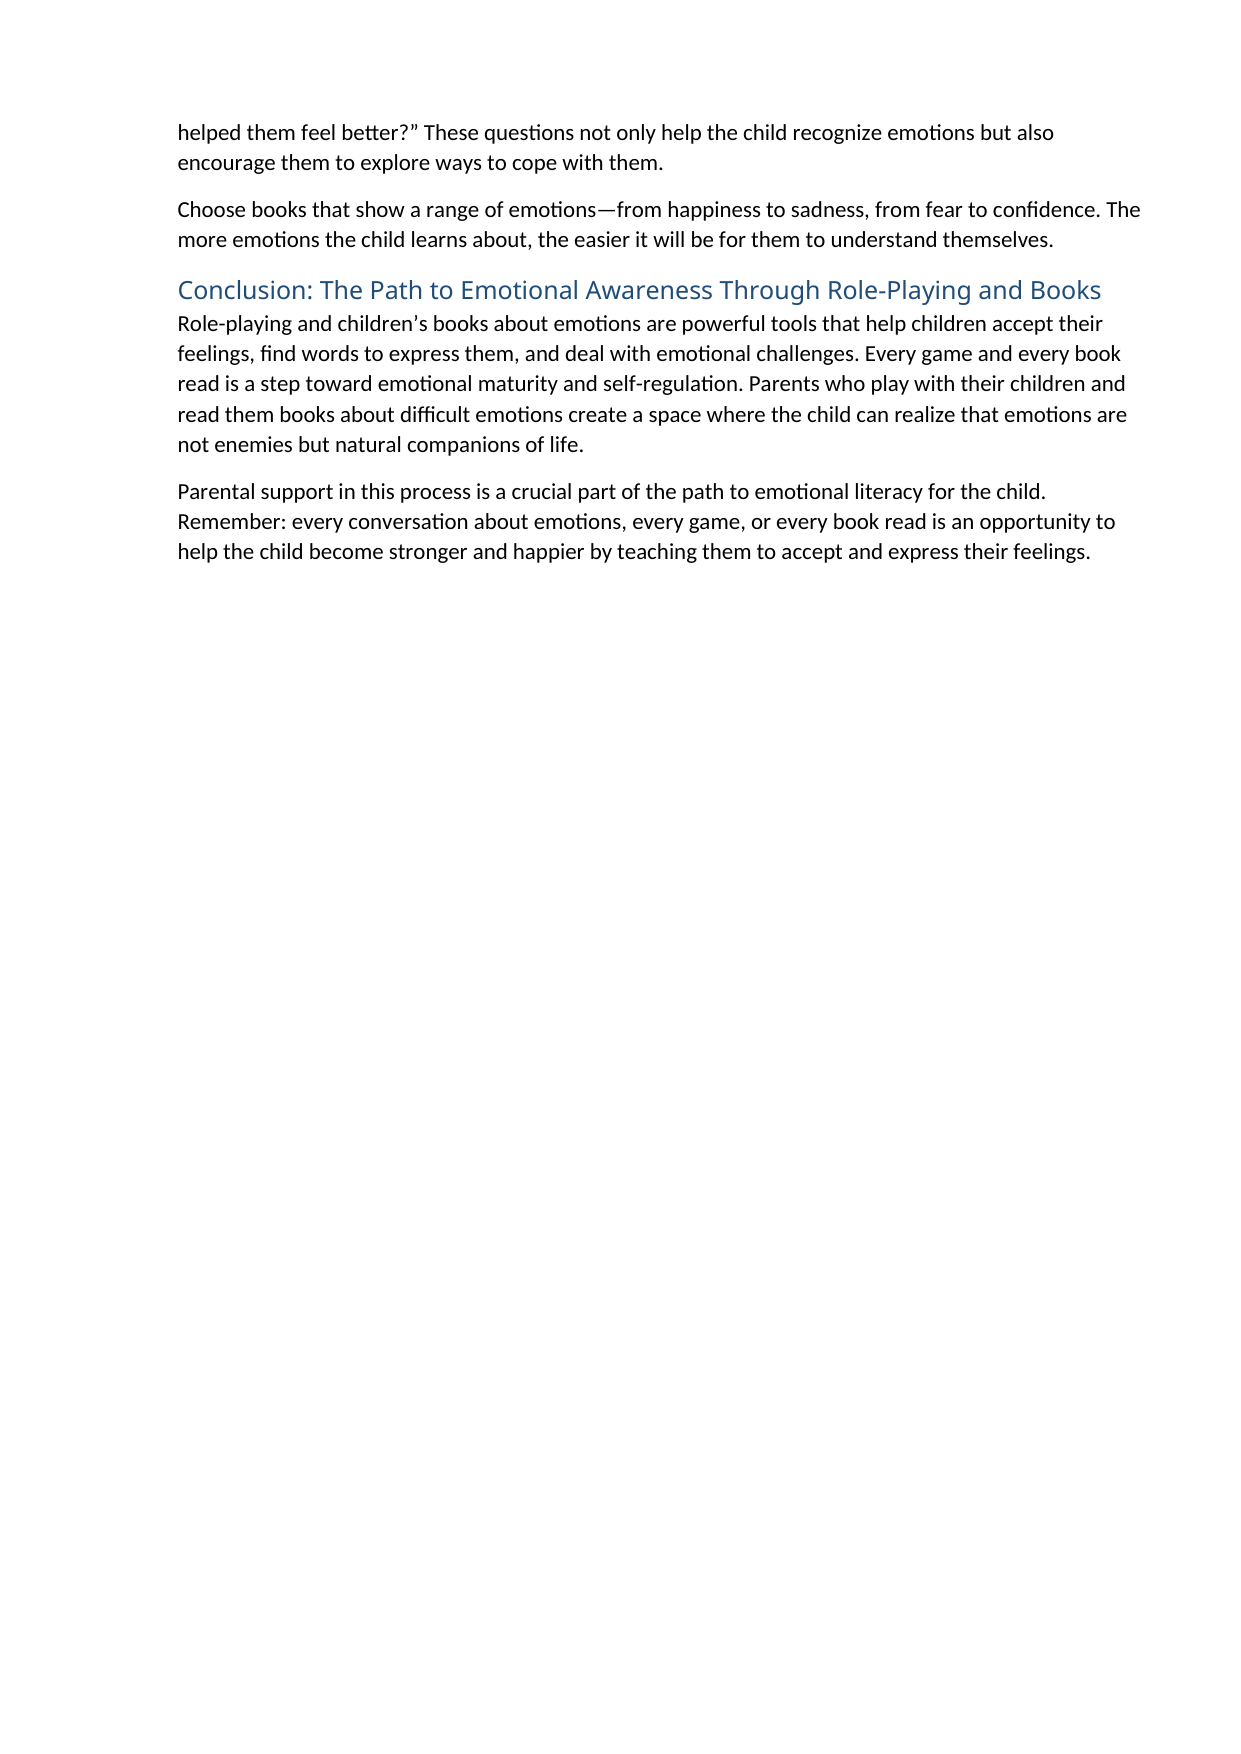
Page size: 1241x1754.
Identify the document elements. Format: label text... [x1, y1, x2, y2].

text Role-playing and children’s books about emotions are powerful tools that help children accept their feelings, find words to express them, and deal with emotional challenges. Every game and every book read is a step toward emotional maturity and self-regulation. Parents who play with their children and read them books about difficult emotions create a space where the child can realize that emotions are not enemies but natural companions of life. [177, 309, 1152, 458]
text Choose books that show a range of emotions—from happiness to sadness, from fear to confidence. The more emotions the child learns about, the easier it will be for them to understand themselves. [177, 195, 1152, 253]
text Parental support in this process is a crucial part of the path to emotional literacy for the child. Remember: every conversation about emotions, every game, or every book read is an opportunity to help the child become stronger and happier by teaching them to accept and express their feelings. [177, 477, 1152, 565]
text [177, 118, 1152, 176]
subtitle Conclusion: The Path to Emotional Awareness Through Role-Playing and Books [177, 272, 1152, 306]
